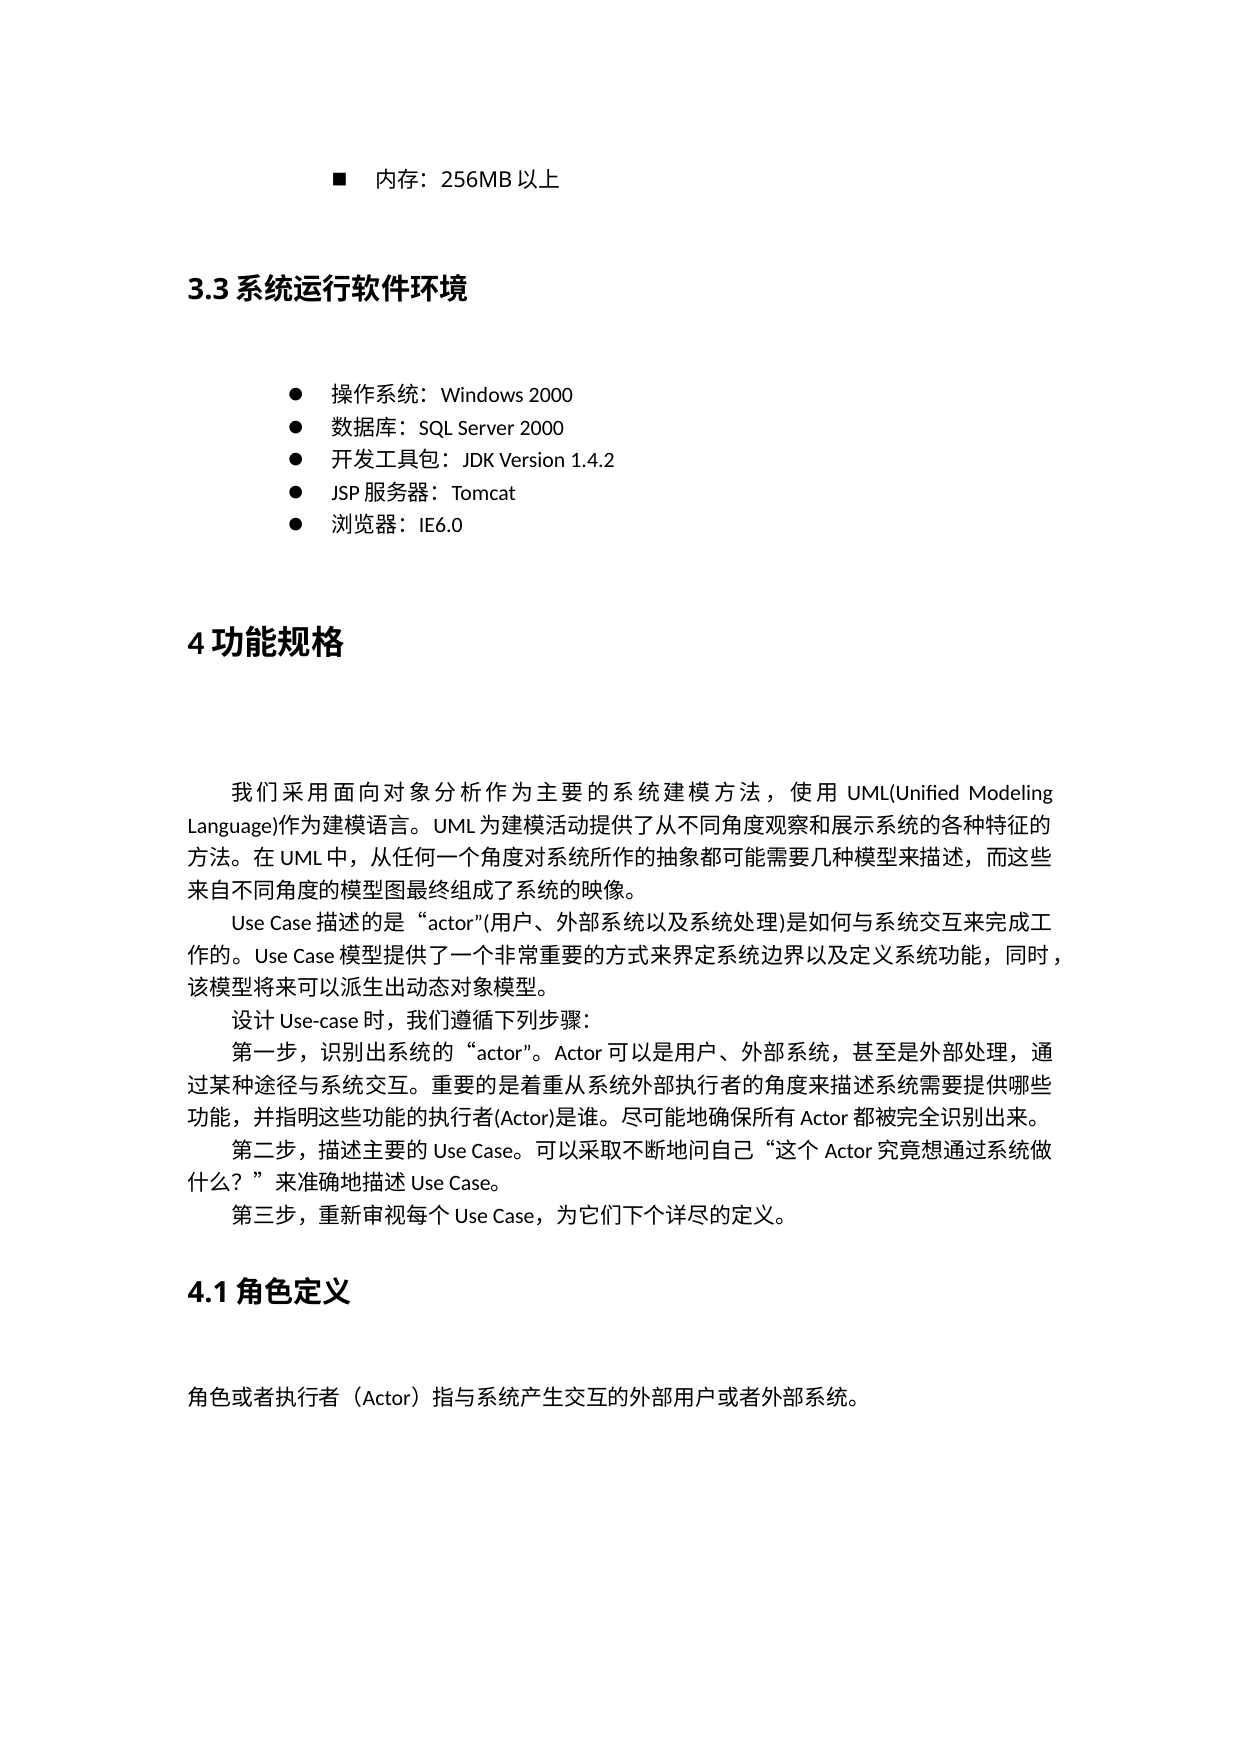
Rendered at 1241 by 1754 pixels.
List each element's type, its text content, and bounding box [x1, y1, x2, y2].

subtitle 4功能规格 [187, 607, 1053, 672]
list 操作系统：Windows 2000 [287, 377, 1053, 409]
text 第三步，重新审视每个Use Case，为它们下个详尽的定义。 [187, 1197, 1053, 1230]
text 角色或者执行者（Actor）指与系统产生交互的外部用户或者外部系统。 [187, 1380, 1053, 1412]
text Use Case描述的是“actor”(用户、外部系统以及系统处理)是如何与系统交互来完成工作的。Use Case模型提供了一个非常重要的方式来界定系统边界以及定义系统功能，同时，该模型将来可以派生出动态对象模型。 [187, 905, 1053, 1002]
text 设计Use-case时，我们遵循下列步骤： [187, 1002, 1053, 1035]
list JSP服务器：Tomcat [287, 474, 1053, 507]
text 第二步，描述主要的Use Case。可以采取不断地问自己“这个Actor究竟想通过系统做什么？”来准确地描述Use Case。 [187, 1132, 1053, 1197]
subtitle 4.1角色定义 [187, 1257, 1053, 1322]
list 内存：256MB以上 [331, 162, 1053, 194]
list 浏览器：IE6.0 [287, 507, 1053, 539]
text 第一步，识别出系统的“actor”。Actor可以是用户、外部系统，甚至是外部处理，通过某种途径与系统交互。重要的是着重从系统外部执行者的角度来描述系统需要提供哪些功能，并指明这些功能的执行者(Actor)是谁。尽可能地确保所有Actor都被完全识别出来。 [187, 1035, 1053, 1132]
subtitle 3.3系统运行软件环境 [187, 254, 1053, 319]
list 开发工具包：JDK Version [287, 442, 1053, 474]
list 数据库：SQL Server 2000 [287, 409, 1053, 442]
text 我们采用面向对象分析作为主要的系统建模方法，使用UML(Unified Modeling Language)作为建模语言。UML为建模活动提供了从不同角度观察和展示系统的各种特征的方法。在UML中，从任何一个角度对系统所作的抽象都可能需要几种模型来描述，而这些来自不同角度的模型图最终组成了系统的映像。 [187, 775, 1053, 905]
